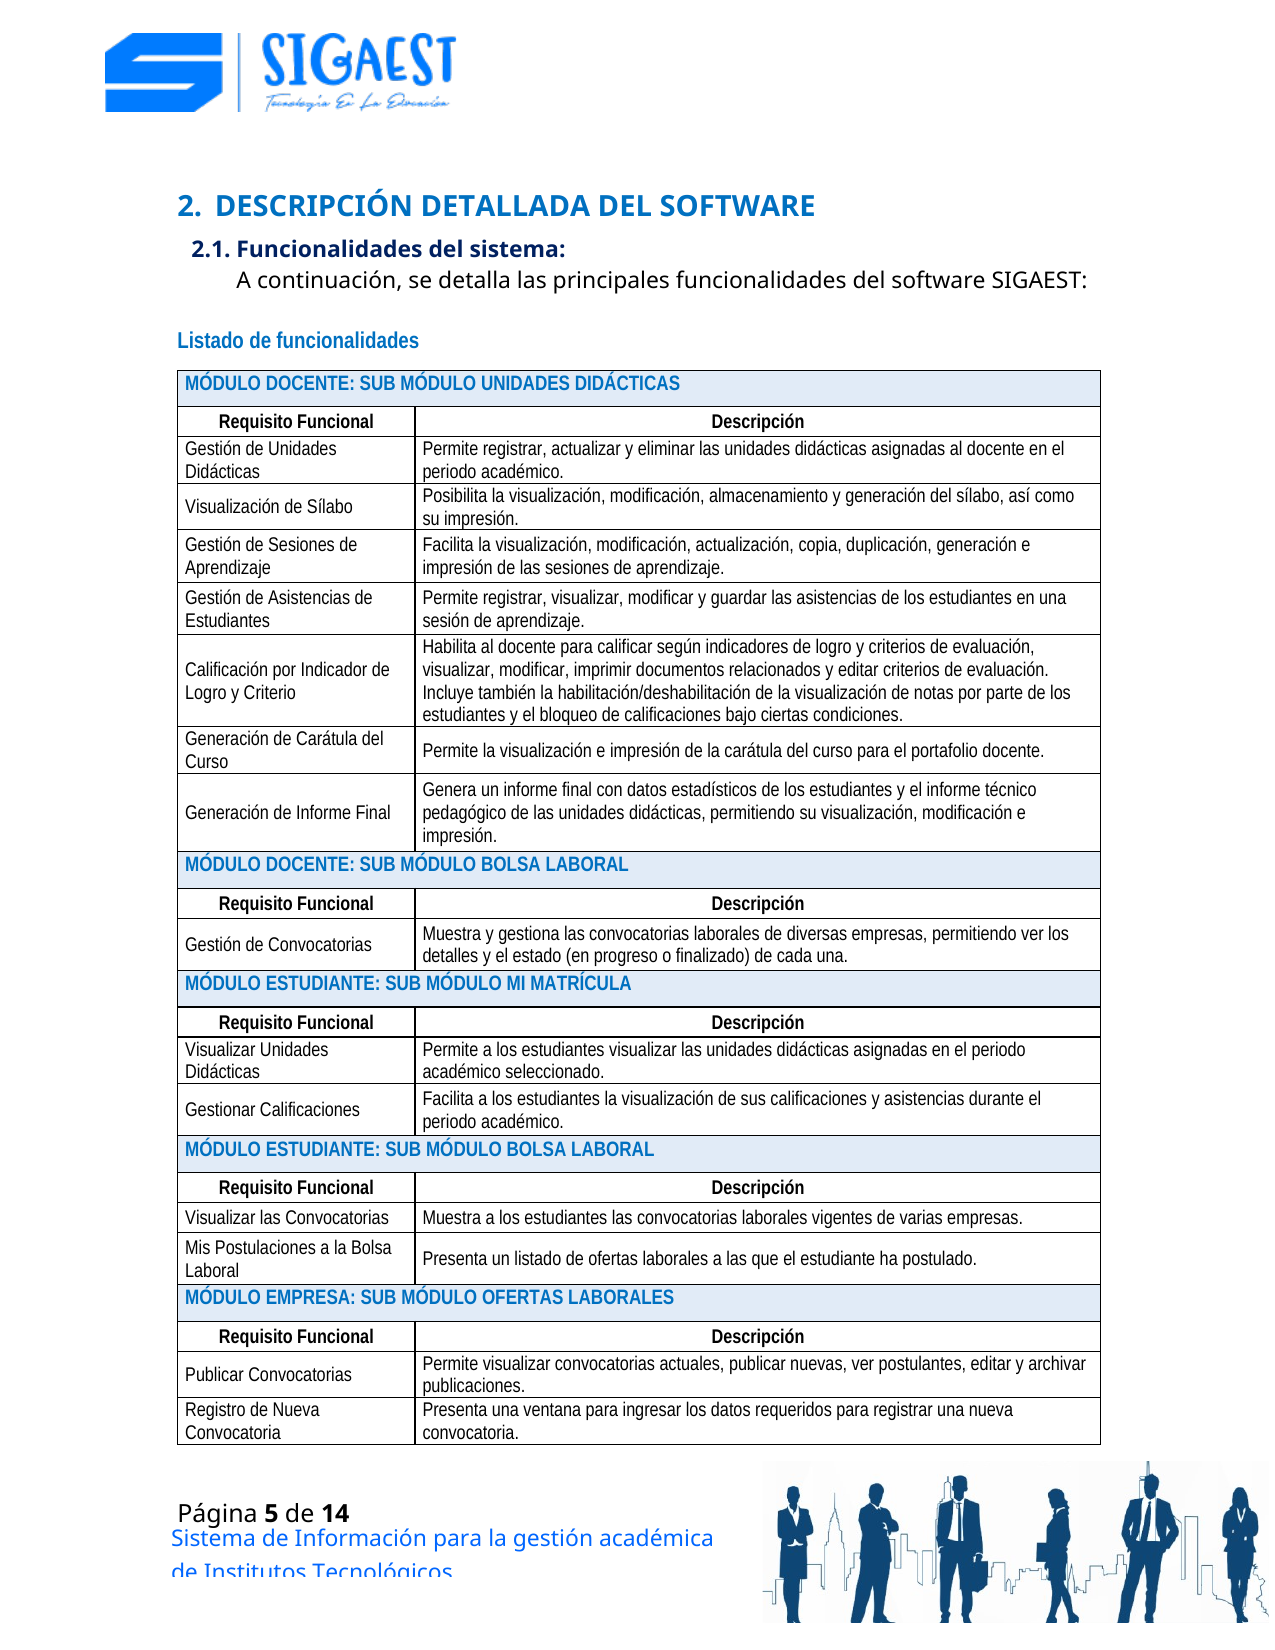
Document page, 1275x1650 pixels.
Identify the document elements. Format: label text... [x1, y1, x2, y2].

table_cell Generación de Informe Final [178, 774, 414, 851]
table_cell MÓDULO DOCENTE: SUB MÓDULO BOLSA LABORAL [178, 852, 1100, 888]
table_cell Descripción [416, 889, 1100, 918]
table_cell Habilita al docente para calificar según indicadores de logro y criterios de evaluación, visualizar, modificar, imprimir documentos relacionados y editar criterios de evaluación. Incluye también la habilitación/deshabilitación de la visualización de notas por parte de los estudiantes y el bloqueo de calificaciones bajo ciertas condiciones. [416, 635, 1100, 726]
table_cell Descripción [416, 1173, 1100, 1202]
table_cell MÓDULO ESTUDIANTE: SUB MÓDULO MI MATRÍCULA [178, 971, 1100, 1006]
text A continuación, se detalla las principales funcionalidades del software SIGAEST: [236, 264, 1098, 296]
table_cell Generación de Carátula del Curso [178, 727, 414, 772]
table_cell Permite la visualización e impresión de la carátula del curso para el portafolio docente. [416, 727, 1100, 772]
table_cell Posibilita la visualización, modificación, almacenamiento y generación del sílabo, así como su impresión. [416, 484, 1100, 529]
table_cell Descripción [416, 407, 1100, 436]
table_cell Requisito Funcional [178, 1008, 414, 1036]
table_cell MÓDULO EMPRESA: SUB MÓDULO OFERTAS LABORALES [178, 1285, 1100, 1321]
table_cell Permite visualizar convocatorias actuales, publicar nuevas, ver postulantes, editar y archivar publicaciones. [416, 1352, 1100, 1397]
text Listado de funcionalidades [177, 327, 1098, 353]
table_cell Gestión de Asistencias de Estudiantes [178, 583, 414, 634]
table_cell Calificación por Indicador de Logro y Criterio [178, 635, 414, 726]
table_cell Permite registrar, visualizar, modificar y guardar las asistencias de los estudiantes en una sesión de aprendizaje. [416, 583, 1100, 634]
table_cell Muestra y gestiona las convocatorias laborales de diversas empresas, permitiendo ver los detalles y el estado (en progreso o finalizado) de cada una. [416, 919, 1100, 970]
table_cell Visualización de Sílabo [178, 484, 414, 529]
table_cell Requisito Funcional [178, 1322, 414, 1351]
table_cell Gestión de Sesiones de Aprendizaje [178, 530, 414, 582]
table_cell Gestión de Unidades Didácticas [178, 437, 414, 483]
subtitle DESCRIPCIÓN DETALLADA DEL SOFTWARE [177, 185, 1098, 225]
table_cell Requisito Funcional [178, 407, 414, 436]
table_cell Gestionar Calificaciones [178, 1084, 414, 1135]
table_cell Permite registrar, actualizar y eliminar las unidades didácticas asignadas al docente en el periodo académico. [416, 437, 1100, 483]
list Funcionalidades del sistema: [191, 233, 1098, 264]
table_cell MÓDULO ESTUDIANTE: SUB MÓDULO BOLSA LABORAL [178, 1136, 1100, 1172]
table_cell Requisito Funcional [178, 1173, 414, 1202]
table_cell Presenta una ventana para ingresar los datos requeridos para registrar una nueva convocatoria. [416, 1398, 1100, 1443]
picture [762, 1461, 1269, 1623]
table_header MÓDULO DOCENTE: SUB MÓDULO UNIDADES DIDÁCTICAS [178, 371, 1100, 406]
table_cell Genera un informe final con datos estadísticos de los estudiantes y el informe técnico pedagógico de las unidades didácticas, permitiendo su visualización, modificación e impresión. [416, 774, 1100, 851]
table_cell Descripción [416, 1322, 1100, 1351]
picture [105, 33, 457, 112]
table_cell Presenta un listado de ofertas laborales a las que el estudiante ha postulado. [416, 1233, 1100, 1284]
table_cell Visualizar las Convocatorias [178, 1203, 414, 1232]
table_cell Muestra a los estudiantes las convocatorias laborales vigentes de varias empresas. [416, 1203, 1100, 1232]
table_cell Facilita la visualización, modificación, actualización, copia, duplicación, generación e impresión de las sesiones de aprendizaje. [416, 530, 1100, 582]
table_cell Permite a los estudiantes visualizar las unidades didácticas asignadas en el periodo académico seleccionado. [416, 1038, 1100, 1083]
table_cell Registro de Nueva Convocatoria [178, 1398, 414, 1443]
table_cell Descripción [416, 1008, 1100, 1036]
table_cell Gestión de Convocatorias [178, 919, 414, 970]
table_cell Facilita a los estudiantes la visualización de sus calificaciones y asistencias durante el periodo académico. [416, 1084, 1100, 1135]
table_cell Visualizar Unidades Didácticas [178, 1038, 414, 1083]
table_cell Mis Postulaciones a la Bolsa Laboral [178, 1233, 414, 1284]
table_cell Publicar Convocatorias [178, 1352, 414, 1397]
table_cell Requisito Funcional [178, 889, 414, 918]
